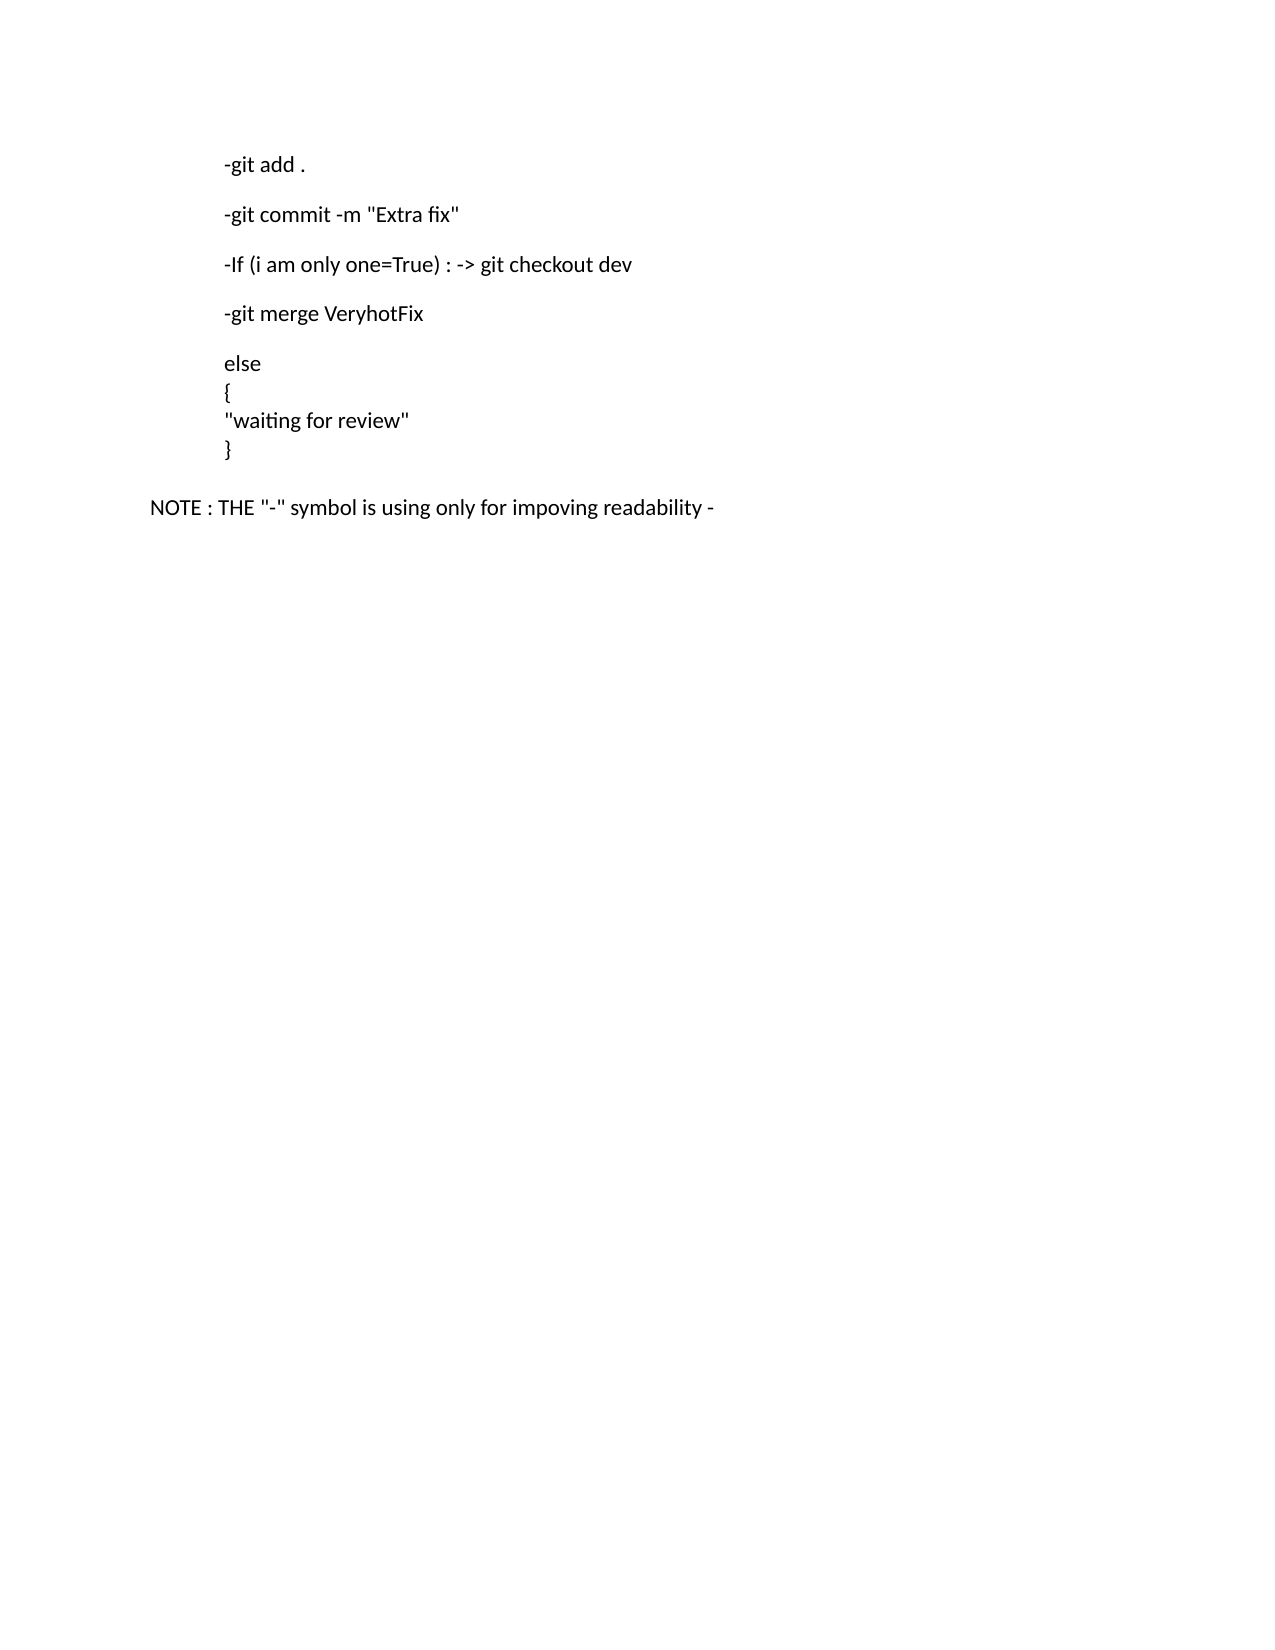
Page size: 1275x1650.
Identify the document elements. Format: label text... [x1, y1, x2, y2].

text -git commit -m "Extra fix" [150, 199, 1125, 228]
text -If (i am only one=True) : -> git checkout dev [150, 249, 1125, 278]
text -git merge VeryhotFix [150, 299, 1125, 327]
text -git add . [150, 150, 1125, 179]
text else { "waiting for review" } NOTE : THE "-" symbol is using only for impoving readability - [150, 348, 1125, 521]
